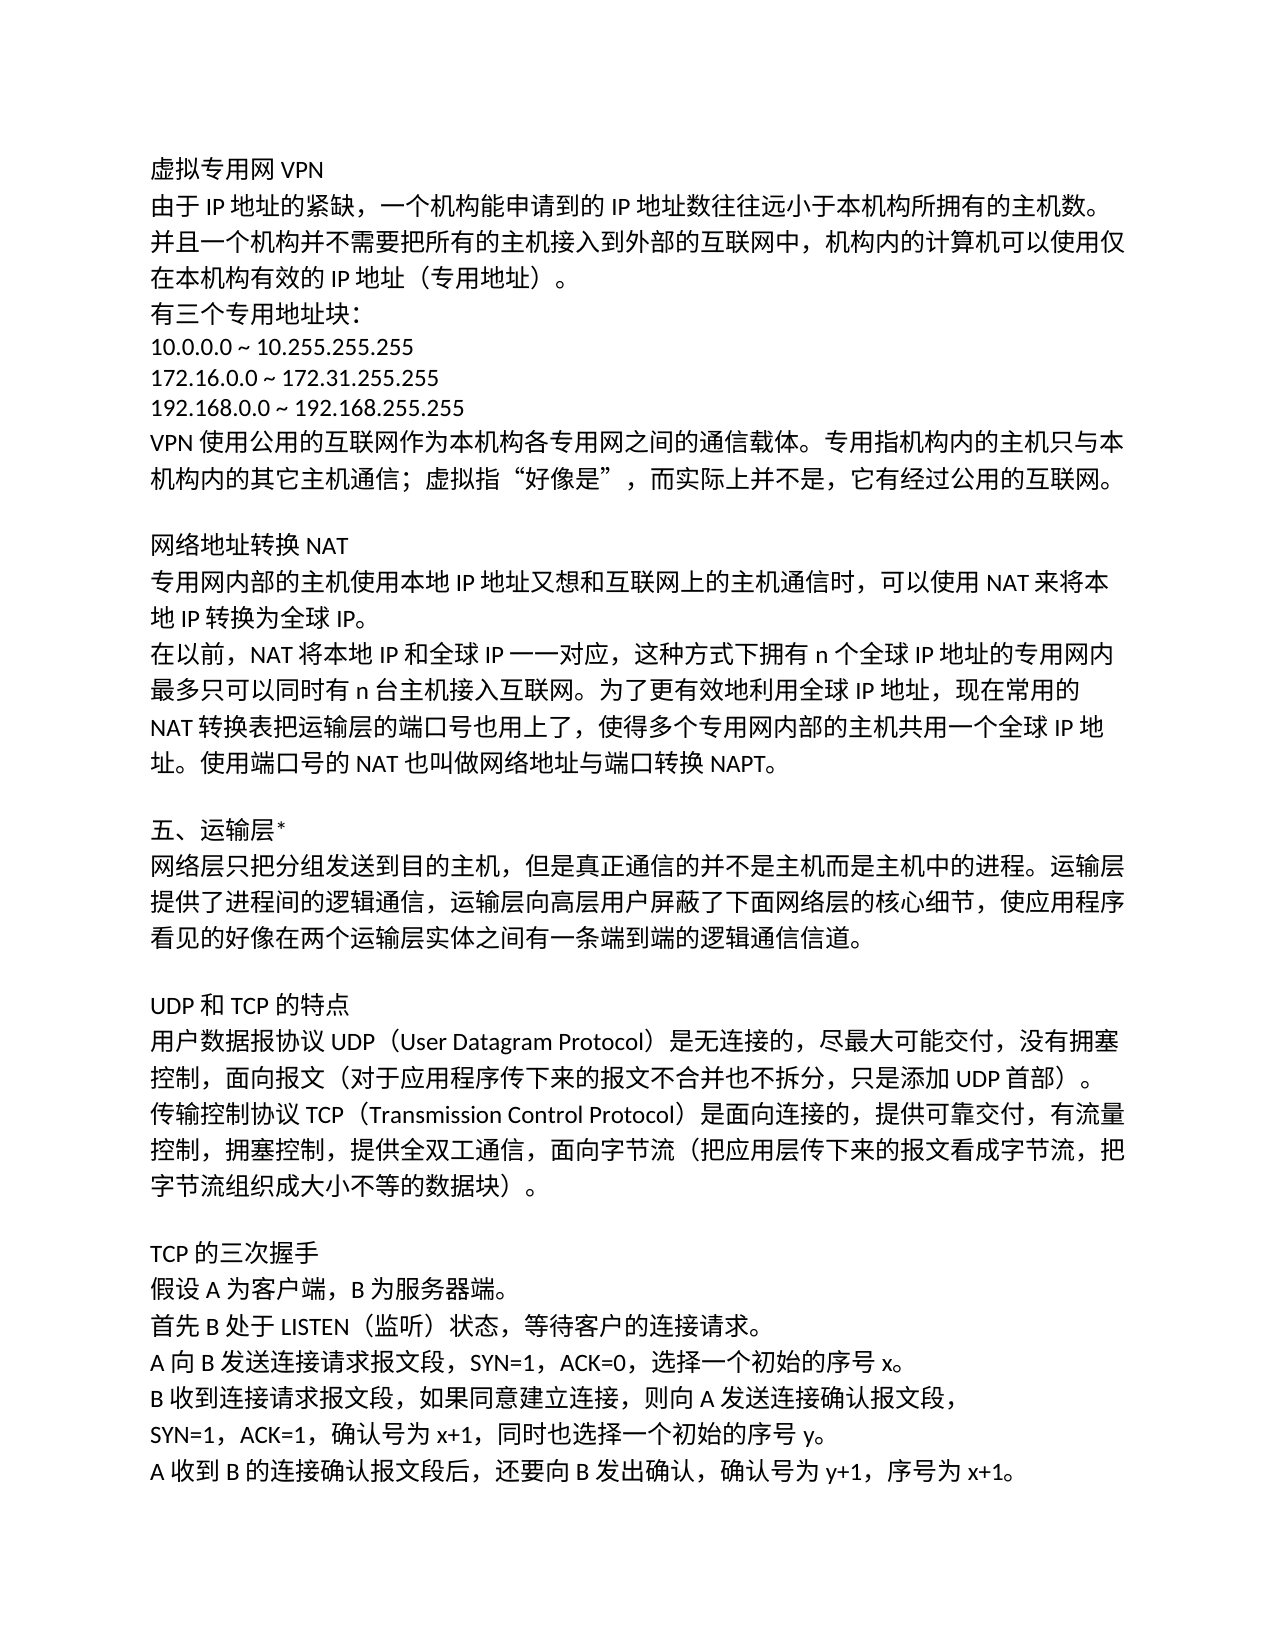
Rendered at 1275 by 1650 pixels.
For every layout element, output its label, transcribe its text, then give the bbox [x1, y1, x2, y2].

text TCP 的三次握手 [150, 1234, 1125, 1270]
text B 收到连接请求报文段，如果同意建立连接，则向 A 发送连接确认报文段，SYN=1，ACK=1，确认号为 x+1，同时也选择一个初始的序号 y。 [150, 1379, 1125, 1451]
text 五、运输层* [150, 810, 1125, 846]
text 172.16.0.0 ~ 172.31.255.255 [150, 362, 1125, 392]
text 有三个专用地址块： [150, 295, 1125, 331]
text 用户数据报协议 UDP（User Datagram Protocol）是无连接的，尽最大可能交付，没有拥塞控制，面向报文（对于应用程序传下来的报文不合并也不拆分，只是添加 UDP 首部）。 [150, 1022, 1125, 1094]
text 10.0.0.0 ~ 10.255.255.255 [150, 331, 1125, 362]
text 网络地址转换 NAT [150, 526, 1125, 562]
text VPN 使用公用的互联网作为本机构各专用网之间的通信载体。专用指机构内的主机只与本机构内的其它主机通信；虚拟指“好像是”，而实际上并不是，它有经过公用的互联网。 [150, 423, 1125, 495]
text 由于 IP 地址的紧缺，一个机构能申请到的 IP 地址数往往远小于本机构所拥有的主机数。并且一个机构并不需要把所有的主机接入到外部的互联网中，机构内的计算机可以使用仅在本机构有效的 IP 地址（专用地址）。 [150, 186, 1125, 295]
text 首先 B 处于 LISTEN（监听）状态，等待客户的连接请求。 [150, 1306, 1125, 1342]
text 传输控制协议 TCP（Transmission Control Protocol）是面向连接的，提供可靠交付，有流量控制，拥塞控制，提供全双工通信，面向字节流（把应用层传下来的报文看成字节流，把字节流组织成大小不等的数据块）。 [150, 1094, 1125, 1203]
text 虚拟专用网 VPN [150, 150, 1125, 186]
text 192.168.0.0 ~ 192.168.255.255 [150, 392, 1125, 423]
text A 收到 B 的连接确认报文段后，还要向 B 发出确认，确认号为 y+1，序号为 x+1。 [150, 1451, 1125, 1487]
text 网络层只把分组发送到目的主机，但是真正通信的并不是主机而是主机中的进程。运输层提供了进程间的逻辑通信，运输层向高层用户屏蔽了下面网络层的核心细节，使应用程序看见的好像在两个运输层实体之间有一条端到端的逻辑通信信道。 [150, 846, 1125, 955]
text 在以前，NAT 将本地 IP 和全球 IP 一一对应，这种方式下拥有 n 个全球 IP 地址的专用网内最多只可以同时有 n 台主机接入互联网。为了更有效地利用全球 IP 地址，现在常用的 NAT 转换表把运输层的端口号也用上了，使得多个专用网内部的主机共用一个全球 IP 地址。使用端口号的 NAT 也叫做网络地址与端口转换 NAPT。 [150, 634, 1125, 779]
text 专用网内部的主机使用本地 IP 地址又想和互联网上的主机通信时，可以使用 NAT 来将本地 IP 转换为全球 IP。 [150, 562, 1125, 634]
text A 向 B 发送连接请求报文段，SYN=1，ACK=0，选择一个初始的序号 x。 [150, 1342, 1125, 1379]
text UDP 和 TCP 的特点 [150, 986, 1125, 1022]
text 假设 A 为客户端，B 为服务器端。 [150, 1270, 1125, 1306]
